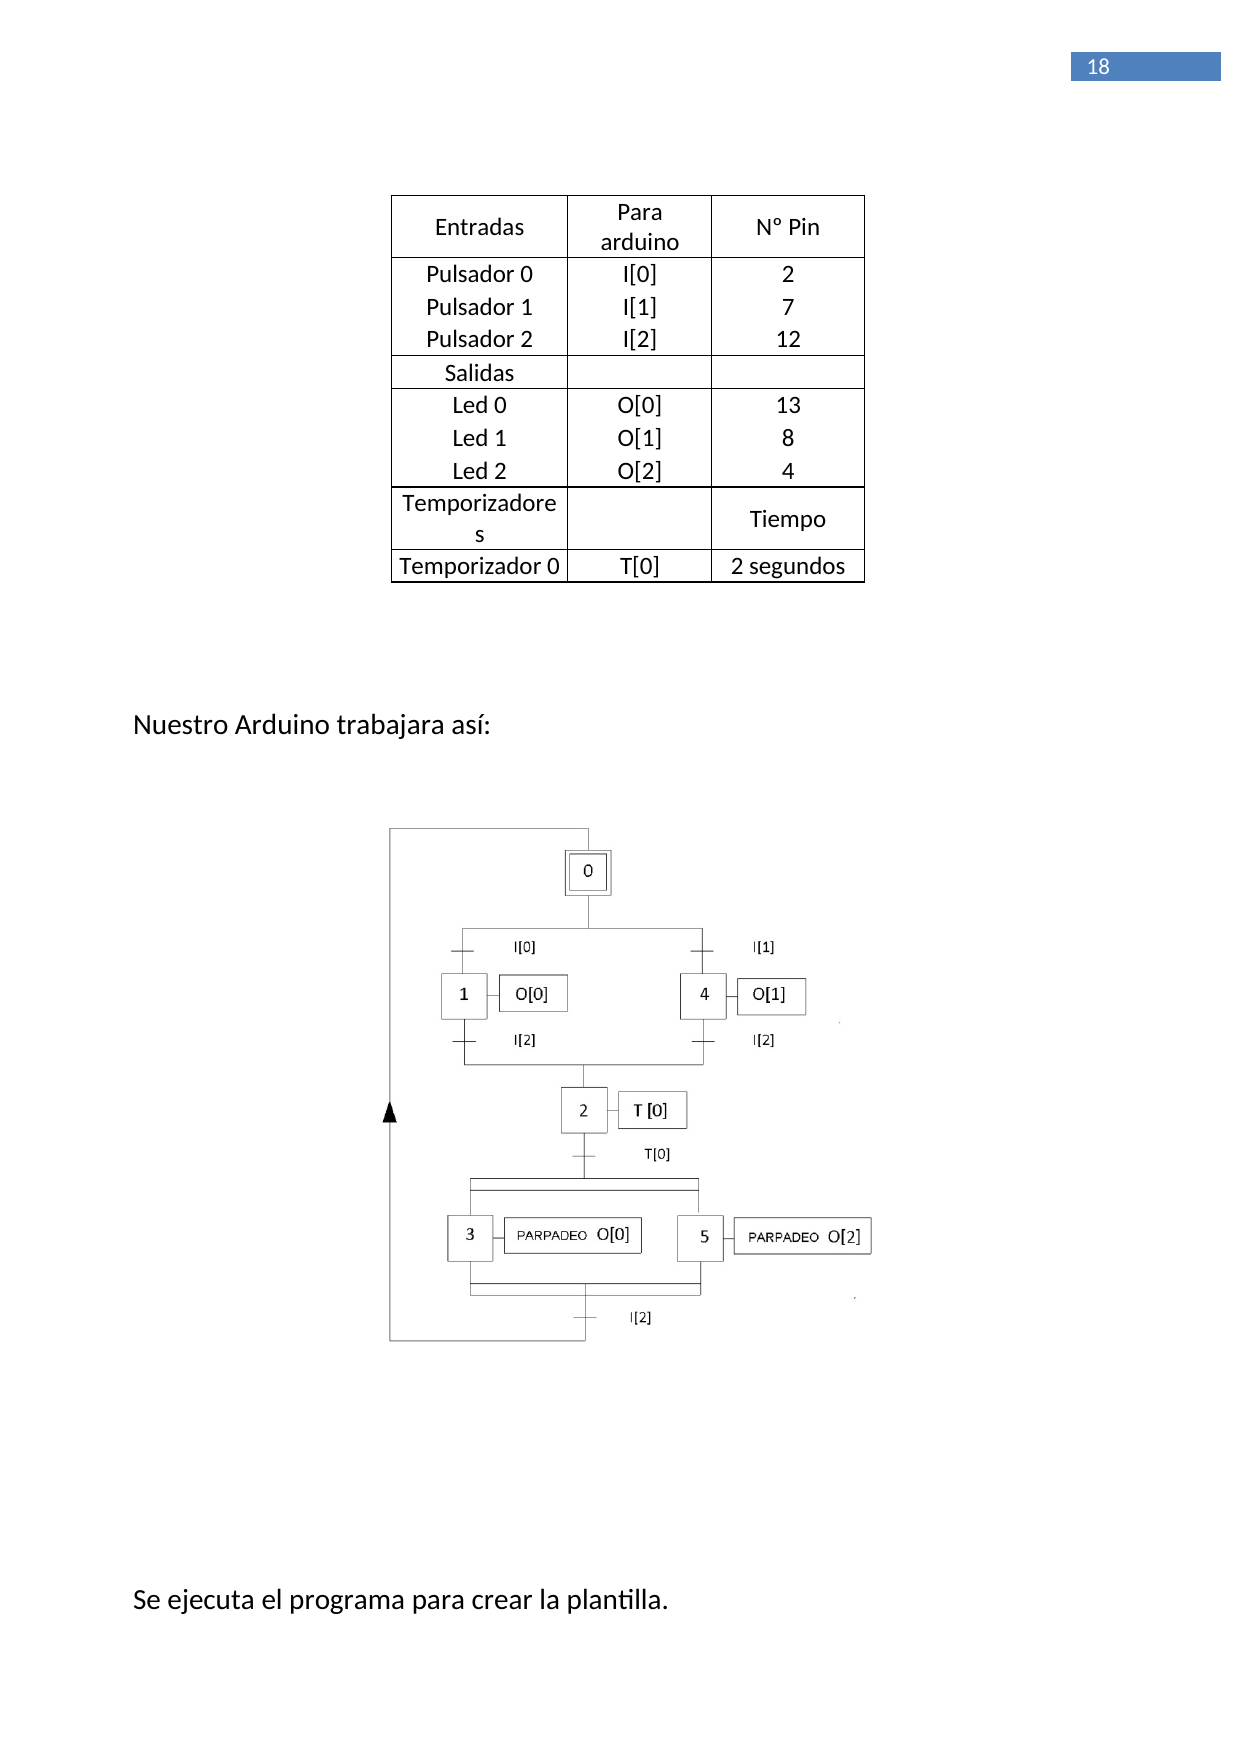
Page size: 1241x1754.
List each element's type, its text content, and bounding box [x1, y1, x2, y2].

picture [133, 818, 1122, 1355]
table_cell 4 [712, 454, 864, 486]
table_cell O[2] [568, 454, 711, 486]
table_header Para arduino [568, 196, 711, 257]
table_cell Led 0 [392, 389, 567, 421]
table_cell [568, 356, 711, 388]
table_cell 2 [712, 258, 864, 289]
table_cell 8 [712, 421, 864, 454]
table_cell O[1] [568, 421, 711, 454]
table_cell I[0] [568, 258, 711, 289]
table_cell Pulsador 2 [392, 323, 567, 355]
table_cell [568, 488, 711, 548]
table_cell 13 [712, 389, 864, 421]
table_cell Led 1 [392, 421, 567, 454]
table_header Nº Pin [712, 196, 864, 257]
text Se ejecuta el programa para crear la plantilla. [133, 1581, 1122, 1617]
table_cell Tiempo [712, 488, 864, 548]
table_cell [712, 356, 864, 388]
text Nuestro Arduino trabajara así: [133, 706, 1122, 742]
table_cell Pulsador 1 [392, 290, 567, 322]
table_cell Temporizador 0 [392, 550, 567, 581]
table_cell 7 [712, 290, 864, 322]
table_cell Salidas [392, 356, 567, 388]
table_cell 2 segundos [712, 550, 864, 581]
table_header Entradas [392, 196, 567, 257]
table_cell Pulsador 0 [392, 258, 567, 289]
table_cell O[0] [568, 389, 711, 421]
table_cell 12 [712, 323, 864, 355]
table_cell T[0] [568, 550, 711, 581]
table_cell Led 2 [392, 454, 567, 486]
table_cell I[1] [568, 290, 711, 322]
table_cell I[2] [568, 323, 711, 355]
table_cell Temporizadores [392, 488, 567, 548]
